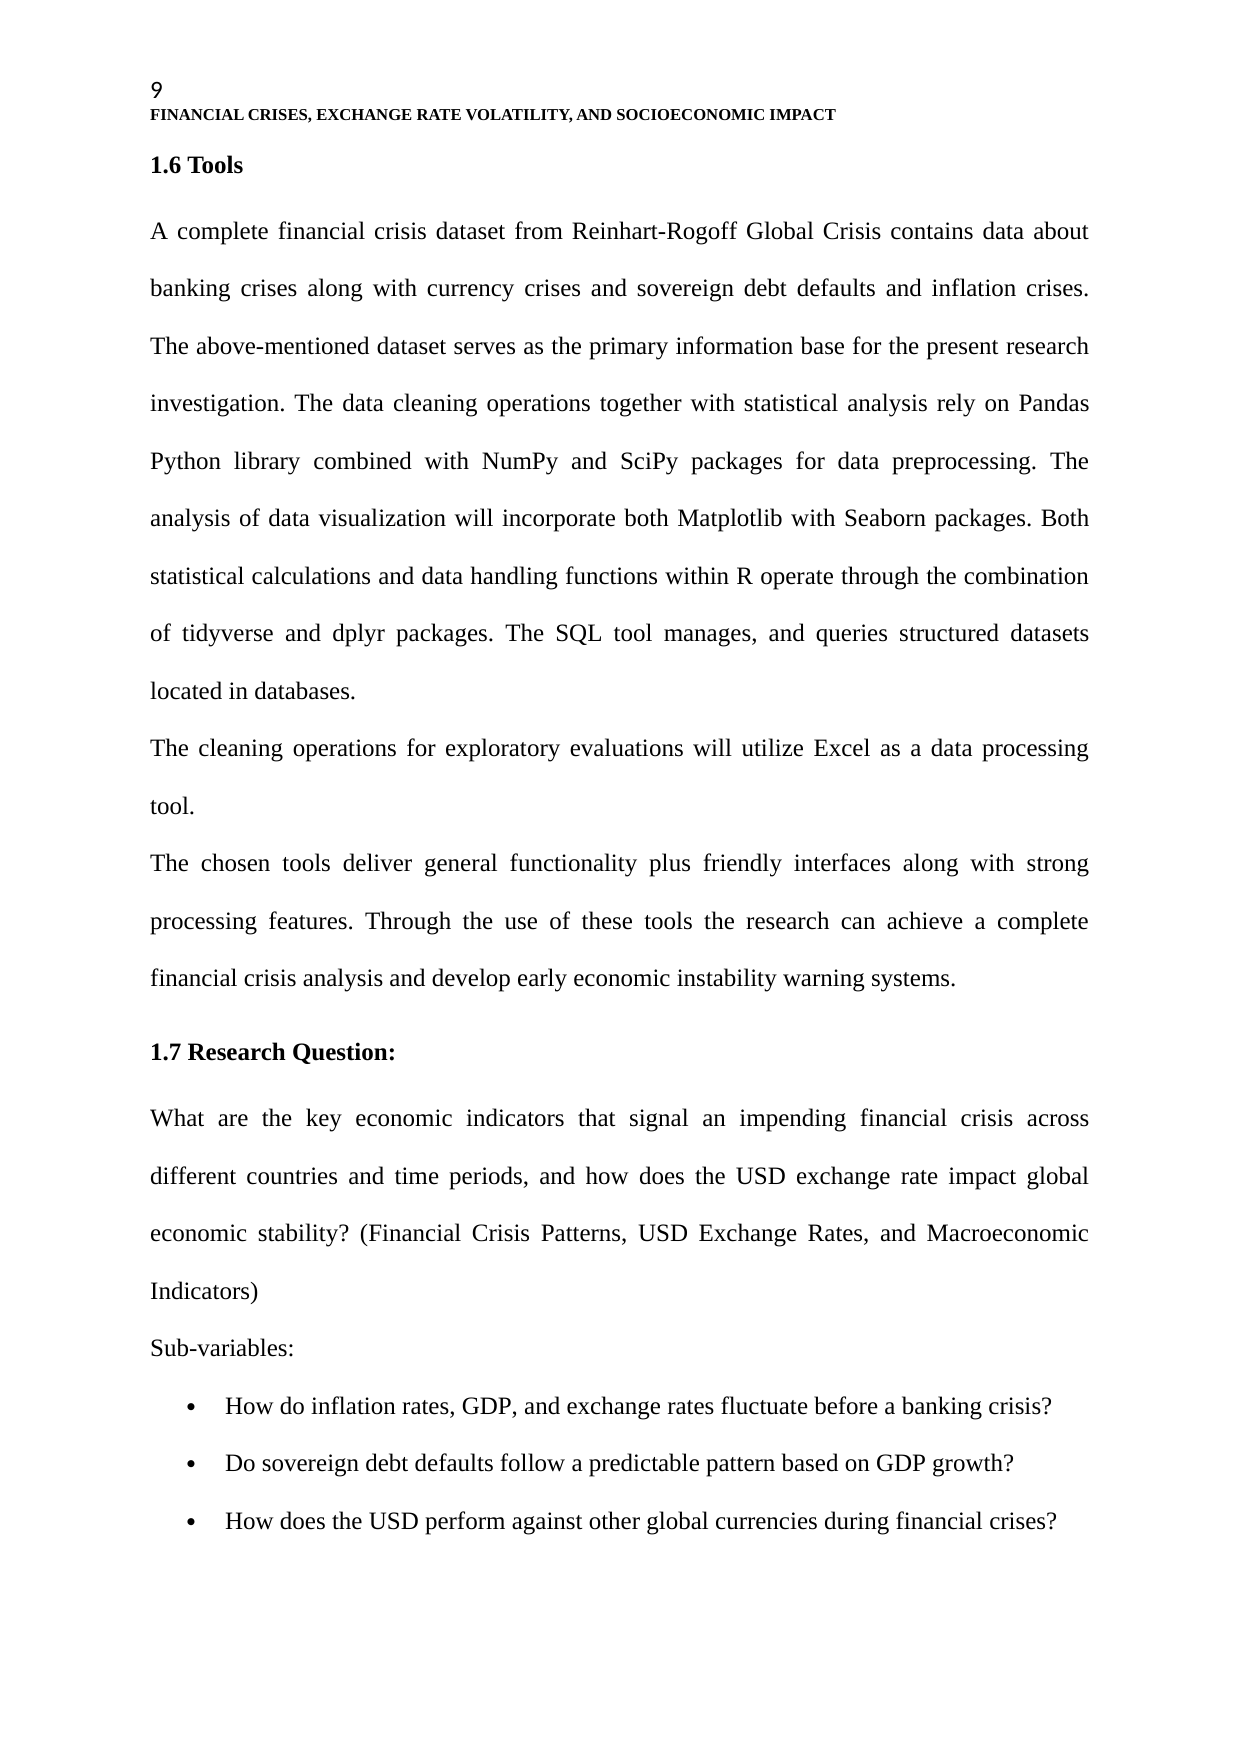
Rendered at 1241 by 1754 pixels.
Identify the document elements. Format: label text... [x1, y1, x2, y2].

list How do inflation rates, GDP, and exchange rates fluctuate before a banking crisis? [187, 1391, 1090, 1419]
text The chosen tools deliver general functionality plus friendly interfaces along with strong processing features. Through the use of these tools the research can achieve a complete financial crisis analysis and develop early economic instability warning systems. [150, 848, 1090, 992]
text The cleaning operations for exploratory evaluations will utilize Excel as a data processing tool. [150, 733, 1090, 819]
text A complete financial crisis dataset from Reinhart-Rogoff Global Crisis contains data about banking crises along with currency crises and sovereign debt defaults and inflation crises. The above-mentioned dataset serves as the primary information base for the present research investigation. The data cleaning operations together with statistical analysis rely on Pandas Python library combined with NumPy and SciPy packages for data preprocessing. The analysis of data visualization will incorporate both Matplotlib with Seaborn packages. Both statistical calculations and data handling functions within R operate through the combination of tidyverse and dplyr packages. The SQL tool manages, and queries structured datasets located in databases. [150, 216, 1090, 704]
subtitle 1.7 Research Question: [150, 1037, 1090, 1066]
text What are the key economic indicators that signal an impending financial crisis across different countries and time periods, and how does the USD exchange rate impact global economic stability? (Financial Crisis Patterns, USD Exchange Rates, and Macroeconomic Indicators) [150, 1103, 1090, 1304]
list How does the USD perform against other global currencies during financial crises? [187, 1506, 1090, 1534]
list Do sovereign debt defaults follow a predictable pattern based on GDP growth? [187, 1448, 1090, 1477]
subtitle 1.6 Tools [150, 150, 1090, 179]
text Sub-variables: [150, 1333, 1090, 1362]
